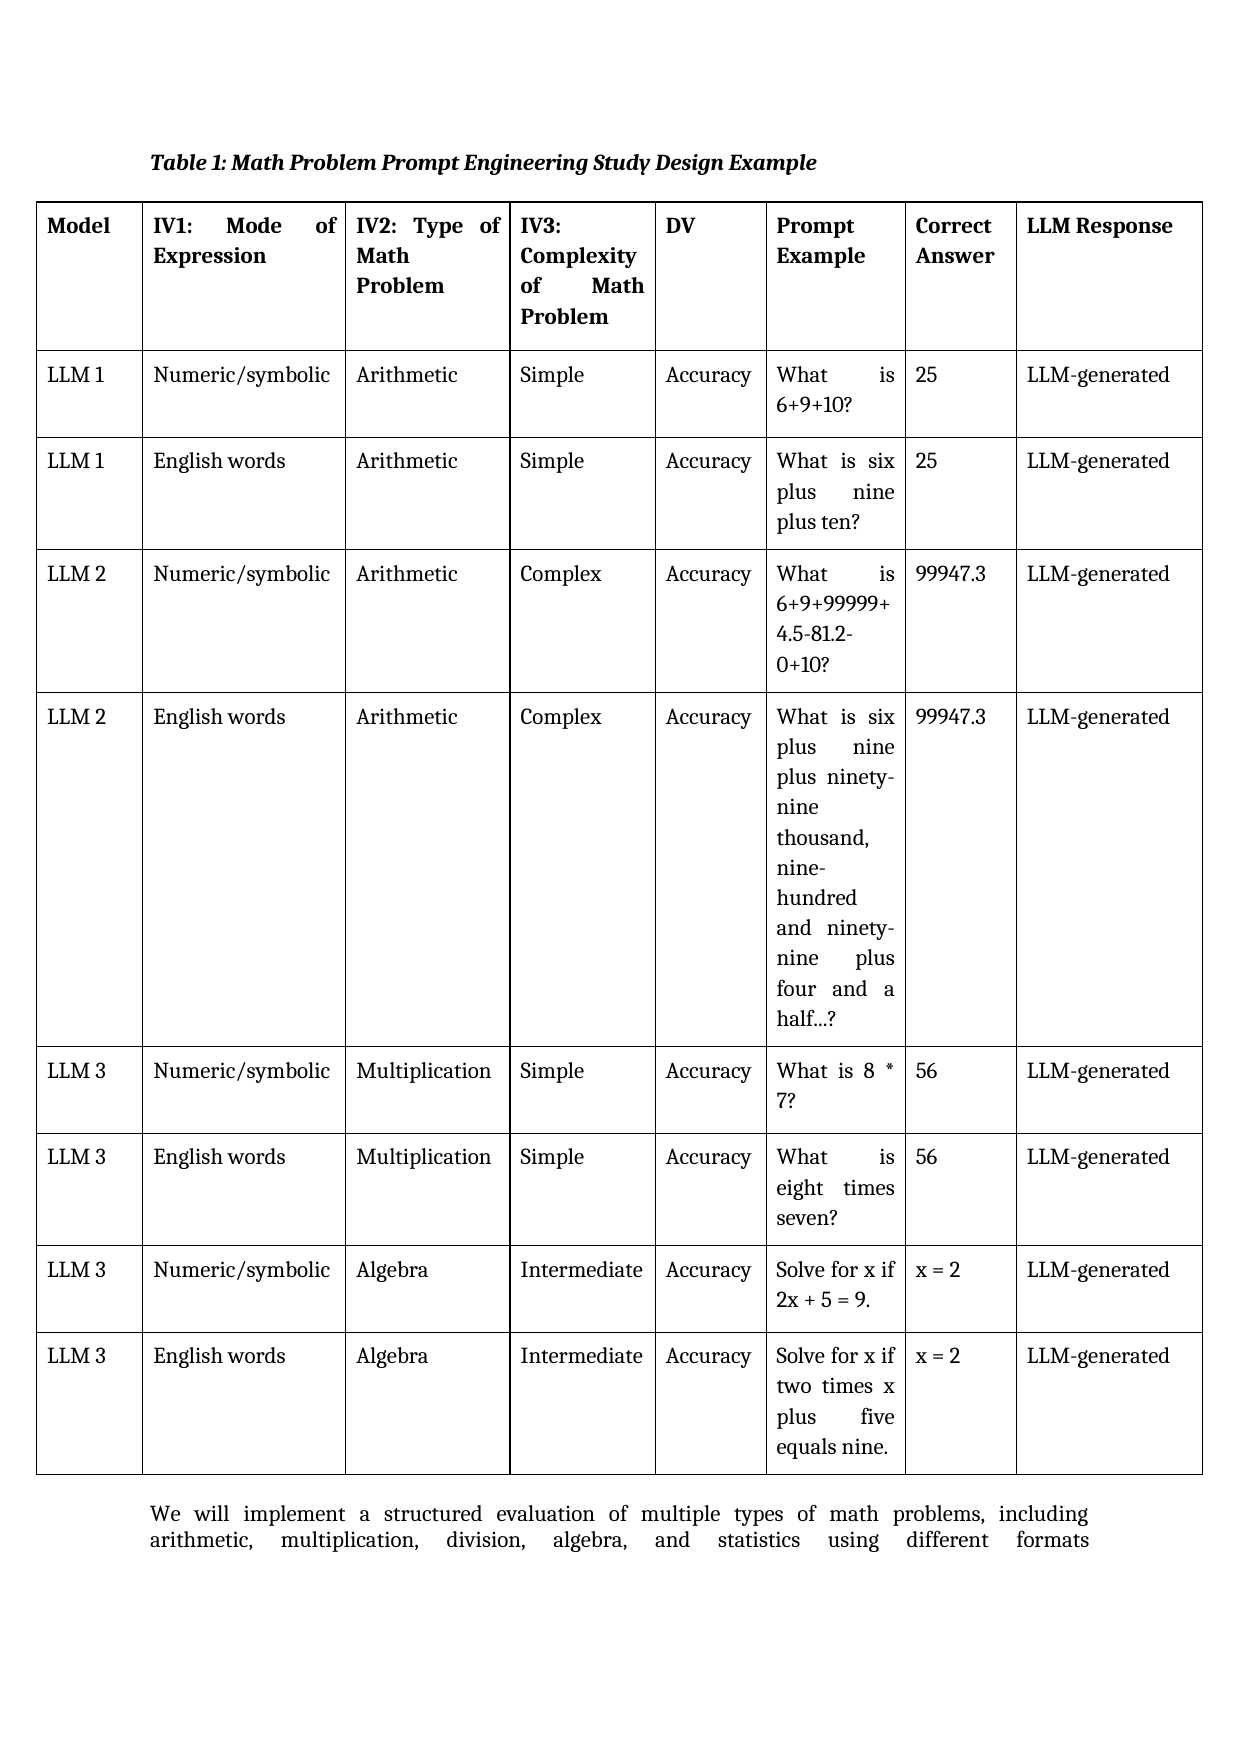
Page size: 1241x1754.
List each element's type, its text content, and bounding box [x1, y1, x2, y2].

table_cell What is 6+9+10? [767, 351, 905, 437]
table_cell LLM 3 [37, 1047, 142, 1133]
table_cell What is six plus nine plus ten? [767, 438, 905, 549]
table_cell Arithmetic [346, 550, 509, 692]
table_cell English words [143, 1333, 345, 1474]
table_cell LLM-generated [1017, 438, 1202, 549]
table_cell LLM 3 [37, 1246, 142, 1332]
table_cell Complex [511, 550, 655, 692]
table_cell LLM-generated [1017, 693, 1202, 1046]
table_cell LLM-generated [1017, 351, 1202, 437]
table_cell Solve for x if two times x plus five equals nine. [767, 1333, 905, 1474]
table_header IV3: Complexity of Math Problem [511, 203, 655, 350]
table_cell Intermediate [511, 1333, 655, 1474]
table_cell Multiplication [346, 1134, 509, 1245]
table_cell Simple [511, 1047, 655, 1133]
table_cell Accuracy [656, 351, 766, 437]
table_cell Accuracy [656, 438, 766, 549]
table_cell Algebra [346, 1246, 509, 1332]
table_cell English words [143, 693, 345, 1046]
table_cell LLM 3 [37, 1333, 142, 1474]
table_cell Multiplication [346, 1047, 509, 1133]
table_cell Simple [511, 1134, 655, 1245]
table_cell Numeric/symbolic [143, 1047, 345, 1133]
table_cell Accuracy [656, 1047, 766, 1133]
table_cell LLM 2 [37, 550, 142, 692]
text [150, 1500, 1090, 1553]
table_cell LLM 3 [37, 1134, 142, 1245]
table_cell Complex [511, 693, 655, 1046]
table_cell 99947.3 [906, 550, 1016, 692]
table_cell 25 [906, 438, 1016, 549]
table_cell Arithmetic [346, 693, 509, 1046]
table_cell What is 6+9+99999+4.5-81.2-0+10? [767, 550, 905, 692]
table_header Correct Answer [906, 203, 1016, 350]
table_cell Accuracy [656, 693, 766, 1046]
table_cell LLM-generated [1017, 1134, 1202, 1245]
table_cell LLM-generated [1017, 1047, 1202, 1133]
table_cell What is eight times seven? [767, 1134, 905, 1245]
table_cell Accuracy [656, 550, 766, 692]
table_cell 25 [906, 351, 1016, 437]
table_cell English words [143, 438, 345, 549]
table_cell Numeric/symbolic [143, 351, 345, 437]
table_cell What is six plus nine plus ninety-nine thousand, nine-hundred and ninety-nine plus four and a half...? [767, 693, 905, 1046]
table_cell LLM-generated [1017, 550, 1202, 692]
table_header IV2: Type of Math Problem [346, 203, 509, 350]
table_header Model [37, 203, 142, 350]
table_cell LLM 1 [37, 351, 142, 437]
table_header DV [656, 203, 766, 350]
table_cell Accuracy [656, 1246, 766, 1332]
table_cell Intermediate [511, 1246, 655, 1332]
table_cell LLM 2 [37, 693, 142, 1046]
table_cell 56 [906, 1047, 1016, 1133]
text Table 1: Math Problem Prompt Engineering Study Design Example [150, 150, 1090, 176]
table_cell Solve for x if 2x + 5 = 9. [767, 1246, 905, 1332]
table_cell 99947.3 [906, 693, 1016, 1046]
table_cell Accuracy [656, 1134, 766, 1245]
table_cell What is 8 * 7? [767, 1047, 905, 1133]
table_cell x = 2 [906, 1246, 1016, 1332]
table_cell English words [143, 1134, 345, 1245]
table_cell 56 [906, 1134, 1016, 1245]
table_cell LLM-generated [1017, 1246, 1202, 1332]
table_cell Simple [511, 351, 655, 437]
table_cell LLM-generated [1017, 1333, 1202, 1474]
table_cell x = 2 [906, 1333, 1016, 1474]
table_cell Arithmetic [346, 351, 509, 437]
table_header Prompt Example [767, 203, 905, 350]
table_cell Numeric/symbolic [143, 550, 345, 692]
table_cell LLM 1 [37, 438, 142, 549]
table_header IV1: Mode of Expression [143, 203, 345, 350]
table_cell Algebra [346, 1333, 509, 1474]
table_cell Accuracy [656, 1333, 766, 1474]
table_cell Arithmetic [346, 438, 509, 549]
table_header LLM Response [1017, 203, 1202, 350]
table_cell Simple [511, 438, 655, 549]
table_cell Numeric/symbolic [143, 1246, 345, 1332]
